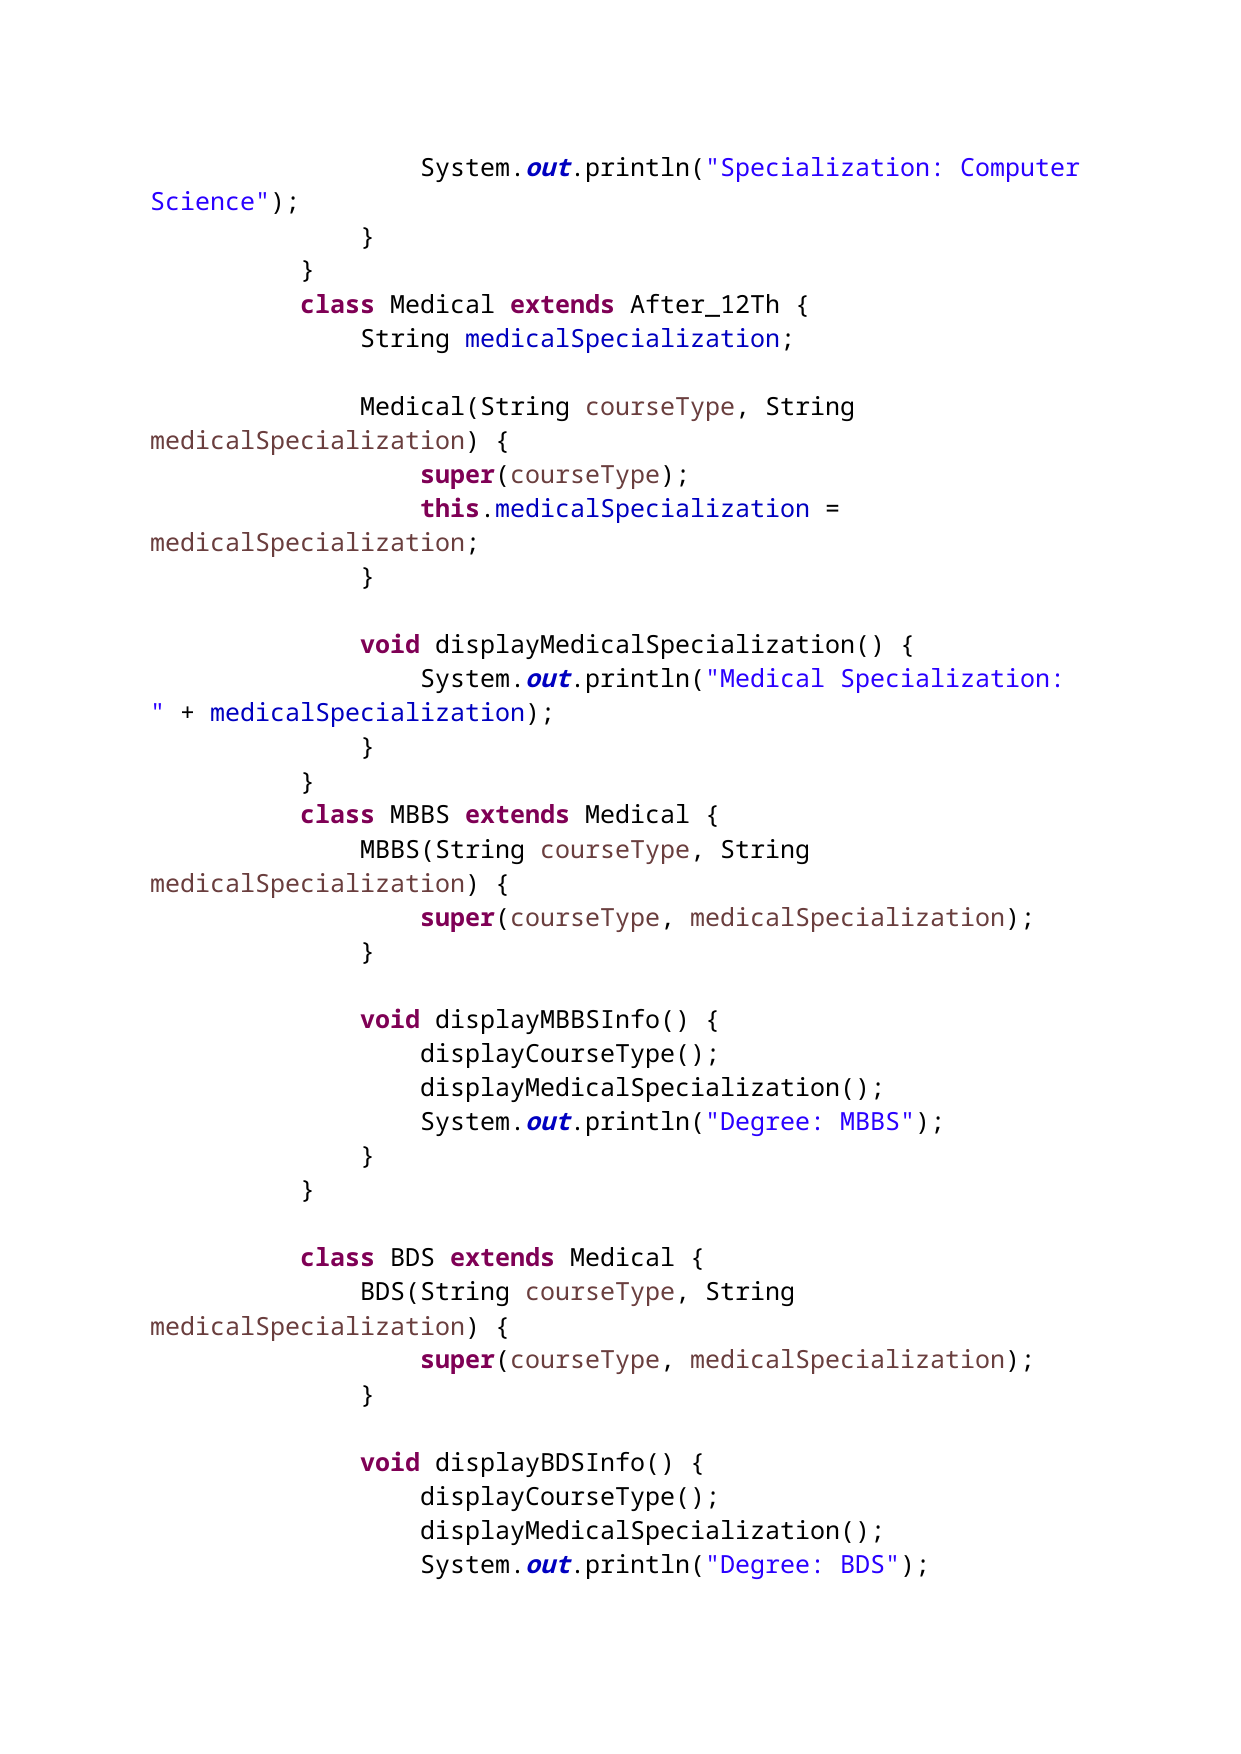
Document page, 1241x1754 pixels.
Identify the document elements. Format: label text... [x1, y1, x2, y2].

text super(courseType); [150, 457, 1090, 491]
text displayCourseType(); [150, 1478, 1090, 1512]
text BDS(String courseType, String medicalSpecialization) { [150, 1274, 1090, 1342]
text Medical(String courseType, String medicalSpecialization) { [150, 388, 1090, 457]
text class Medical extends After_12Th { [150, 286, 1090, 320]
text super(courseType, medicalSpecialization); [150, 1342, 1090, 1376]
text displayMedicalSpecialization(); [150, 1512, 1090, 1547]
text super(courseType, medicalSpecialization); [150, 899, 1090, 933]
text System.out.println("Degree: BDS"); [150, 1547, 1090, 1581]
text System.out.println("Medical Specialization: " + medicalSpecialization); [150, 661, 1090, 729]
text MBBS(String courseType, String medicalSpecialization) { [150, 831, 1090, 899]
text class MBBS extends Medical { [150, 797, 1090, 831]
text System.out.println("Specialization: Computer Science"); [150, 150, 1090, 218]
text void displayMedicalSpecialization() { [150, 627, 1090, 661]
text displayCourseType(); [150, 1036, 1090, 1070]
text void displayBDSInfo() { [150, 1444, 1090, 1478]
text } [150, 1376, 1090, 1410]
text } [150, 252, 1090, 286]
text void displayMBBSInfo() { [150, 1002, 1090, 1036]
text String medicalSpecialization; [150, 320, 1090, 354]
text } [150, 763, 1090, 797]
text displayMedicalSpecialization(); [150, 1070, 1090, 1104]
text System.out.println("Degree: MBBS"); [150, 1104, 1090, 1138]
text this.medicalSpecialization = medicalSpecialization; [150, 491, 1090, 559]
text } [150, 729, 1090, 763]
text class BDS extends Medical { [150, 1240, 1090, 1274]
text } [150, 1172, 1090, 1206]
text } [150, 1138, 1090, 1172]
text } [150, 933, 1090, 967]
text } [150, 218, 1090, 252]
text } [150, 559, 1090, 593]
